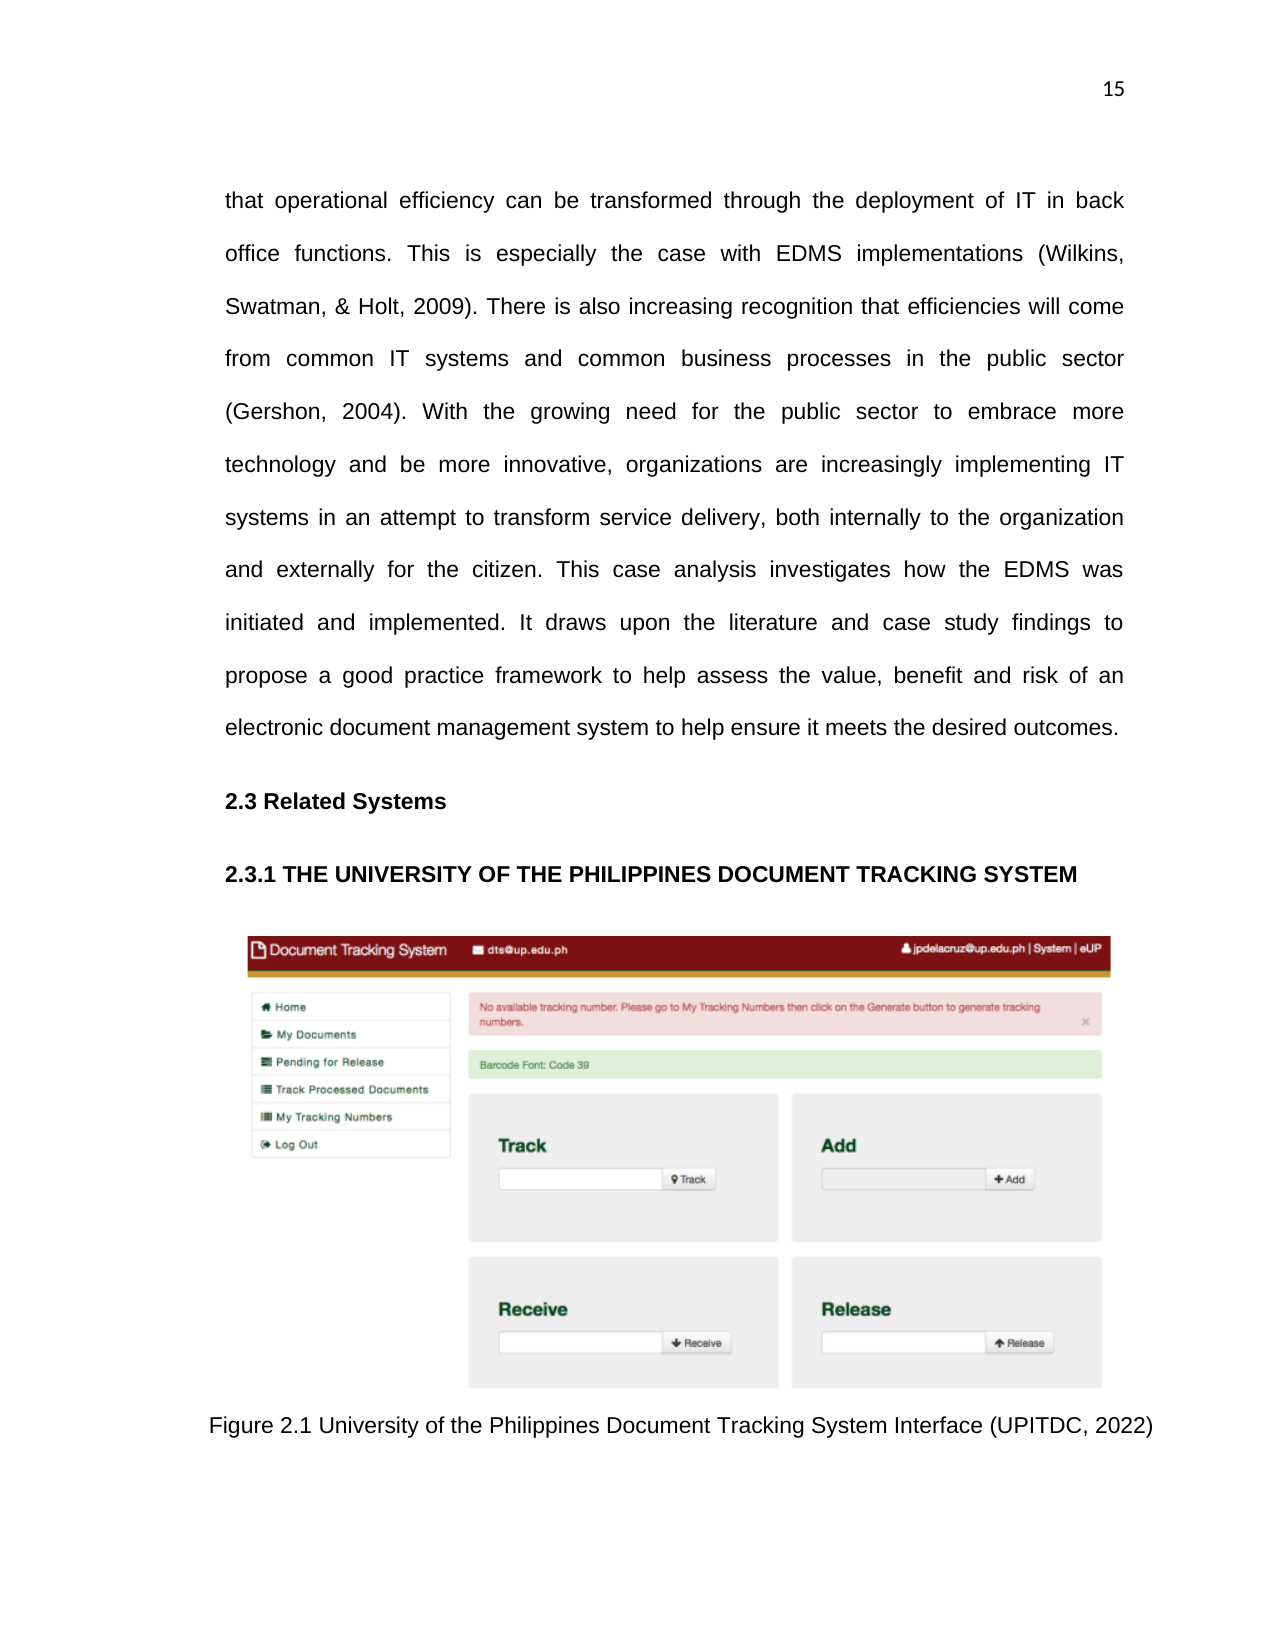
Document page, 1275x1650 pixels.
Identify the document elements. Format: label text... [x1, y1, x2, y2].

picture [610, 1419, 619, 1426]
picture [1017, 1419, 1025, 1425]
picture [493, 1419, 501, 1425]
picture [1053, 1419, 1062, 1426]
text 2.3.1 THE UNIVERSITY OF THE PHILIPPINES DOCUMENT TRACKING SYSTEM [225, 861, 1125, 888]
picture [247, 936, 1112, 1426]
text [225, 187, 1125, 741]
text 2.3 Related Systems [225, 788, 1125, 814]
